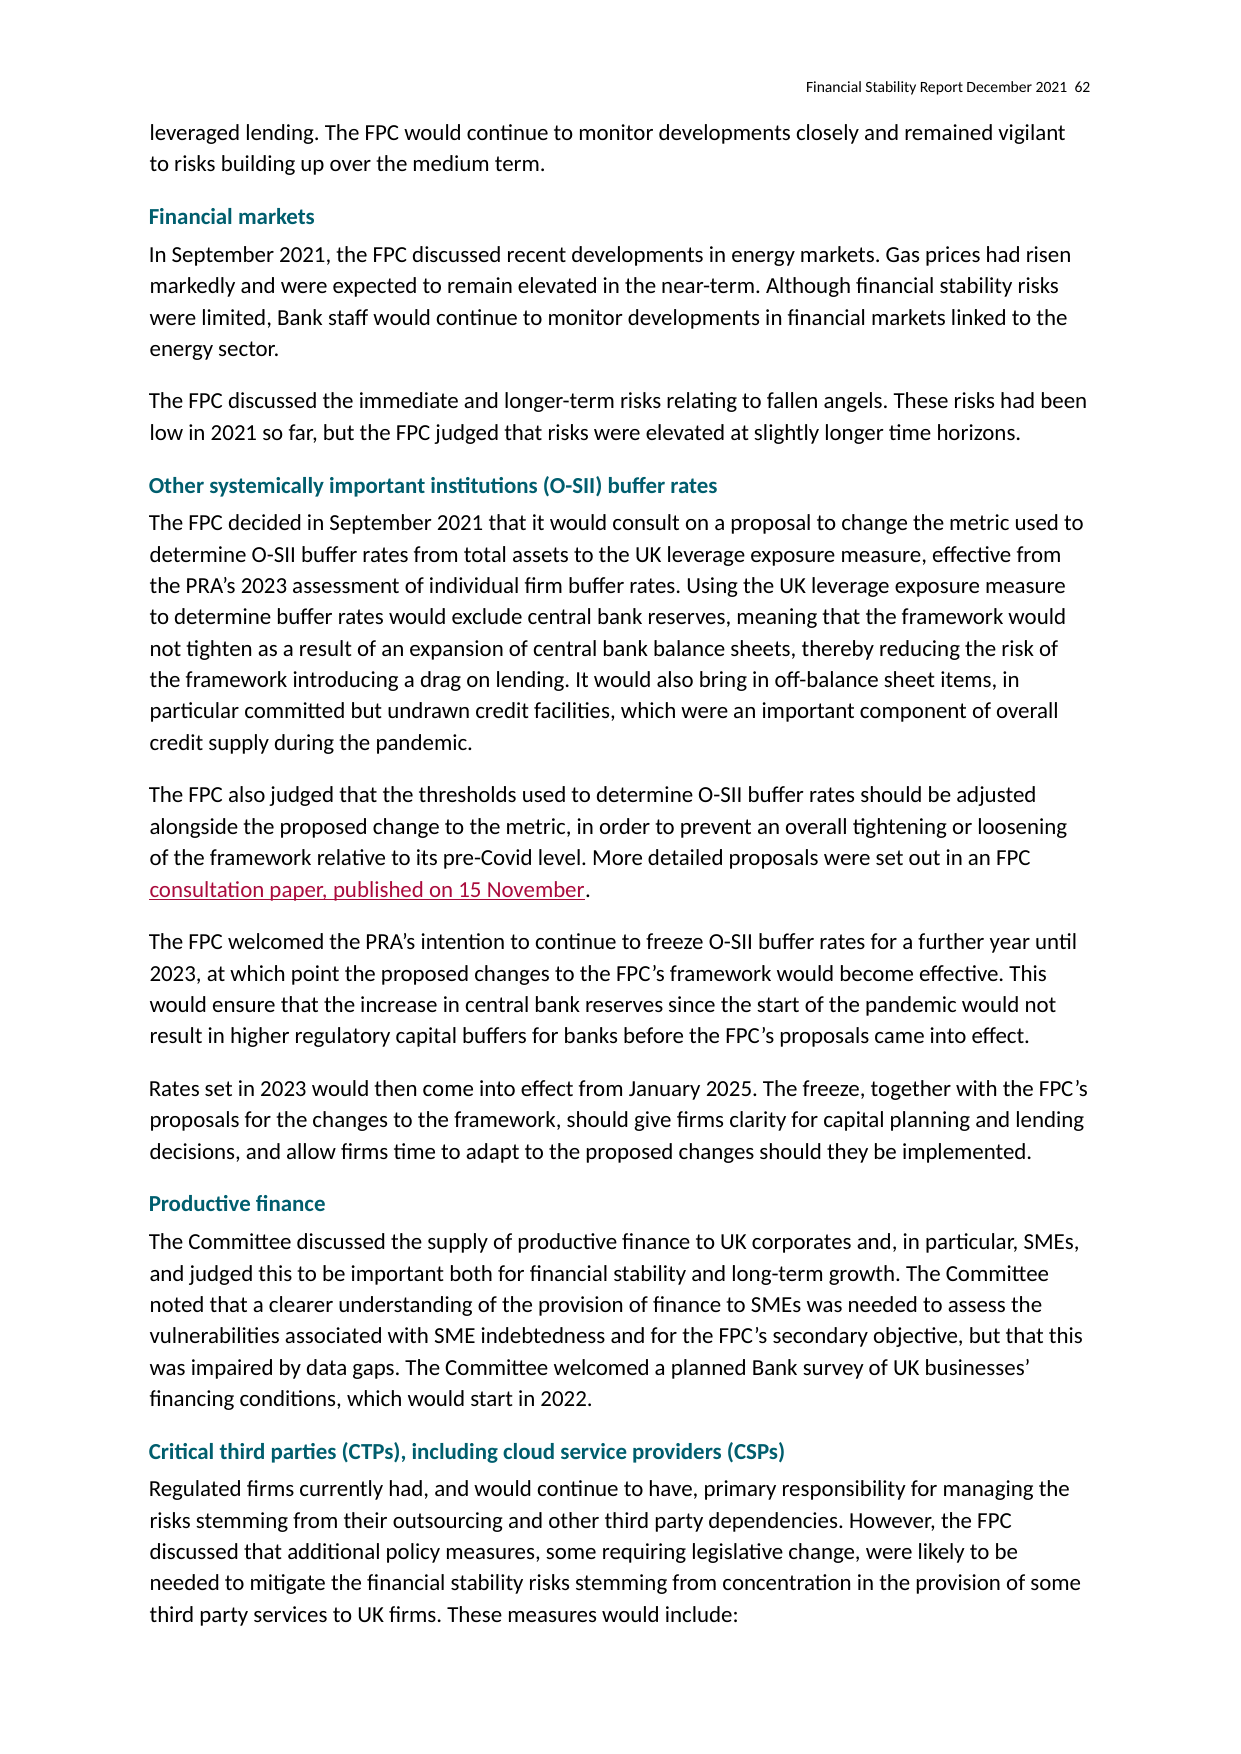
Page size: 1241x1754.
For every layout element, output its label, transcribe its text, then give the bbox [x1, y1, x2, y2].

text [148, 118, 1090, 177]
subtitle Critical third parties (CTPs), including cloud service providers (CSPs) [148, 1437, 1095, 1465]
text The FPC discussed the immediate and longer-term risks relating to fallen angels. These risks had been low in 2021 so far, but the FPC judged that risks were elevated at slightly longer time horizons. [148, 387, 1090, 446]
text The Committee discussed the supply of productive finance to UK corporates and, in particular, SMEs, and judged this to be important both for financial stability and long-term growth. The Committee noted that a clearer understanding of the provision of finance to SMEs was needed to assess the vulnerabilities associated with SME indebtedness and for the FPC’s secondary objective, but that this was impaired by data gaps. The Committee welcomed a planned Bank survey of UK businesses’ financing conditions, which would start in 2022. [148, 1227, 1090, 1412]
subtitle Financial markets [148, 202, 1095, 230]
text The FPC decided in September 2021 that it would consult on a proposal to change the metric used to determine O-SII buffer rates from total assets to the UK leverage exposure measure, effective from the PRA’s 2023 assessment of individual firm buffer rates. Using the UK leverage exposure measure to determine buffer rates would exclude central bank reserves, meaning that the framework would not tighten as a result of an expansion of central bank balance sheets, thereby reducing the risk of the framework introducing a drag on lending. It would also bring in off-balance sheet items, in particular committed but undrawn credit facilities, which were an important component of overall credit supply during the pandemic. [148, 508, 1090, 756]
text The FPC welcomed the PRA’s intention to continue to freeze O-SII buffer rates for a further year until 2023, at which point the proposed changes to the FPC’s framework would become effective. This would ensure that the increase in central bank reserves since the start of the pandemic would not result in higher regulatory capital buffers for banks before the FPC’s proposals came into effect. [148, 927, 1090, 1049]
subtitle Productive finance [148, 1189, 1095, 1218]
text Regulated firms currently had, and would continue to have, primary responsibility for managing the risks stemming from their outsourcing and other third party dependencies. However, the FPC discussed that additional policy measures, some requiring legislative change, were likely to be needed to mitigate the financial stability risks stemming from concentration in the provision of some third party services to UK firms. These measures would include: [148, 1474, 1090, 1628]
subtitle Other systemically important institutions (O-SII) buffer rates [148, 471, 1095, 499]
text Rates set in 2023 would then come into effect from January 2025. The freeze, together with the FPC’s proposals for the changes to the framework, should give firms clarity for capital planning and lending decisions, and allow firms time to adapt to the proposed changes should they be implemented. [148, 1074, 1090, 1165]
text The FPC also judged that the thresholds used to determine O-SII buffer rates should be adjusted alongside the proposed change to the metric, in order to prevent an overall tightening or loosening of the framework relative to its pre-Covid level. More detailed proposals were set out in an FPC consultation paper, published on 15 November. [148, 781, 1090, 903]
text In September 2021, the FPC discussed recent developments in energy markets. Gas prices had risen markedly and were expected to remain elevated in the near-term. Although financial stability risks were limited, Bank staff would continue to monitor developments in financial markets linked to the energy sector. [148, 240, 1090, 362]
